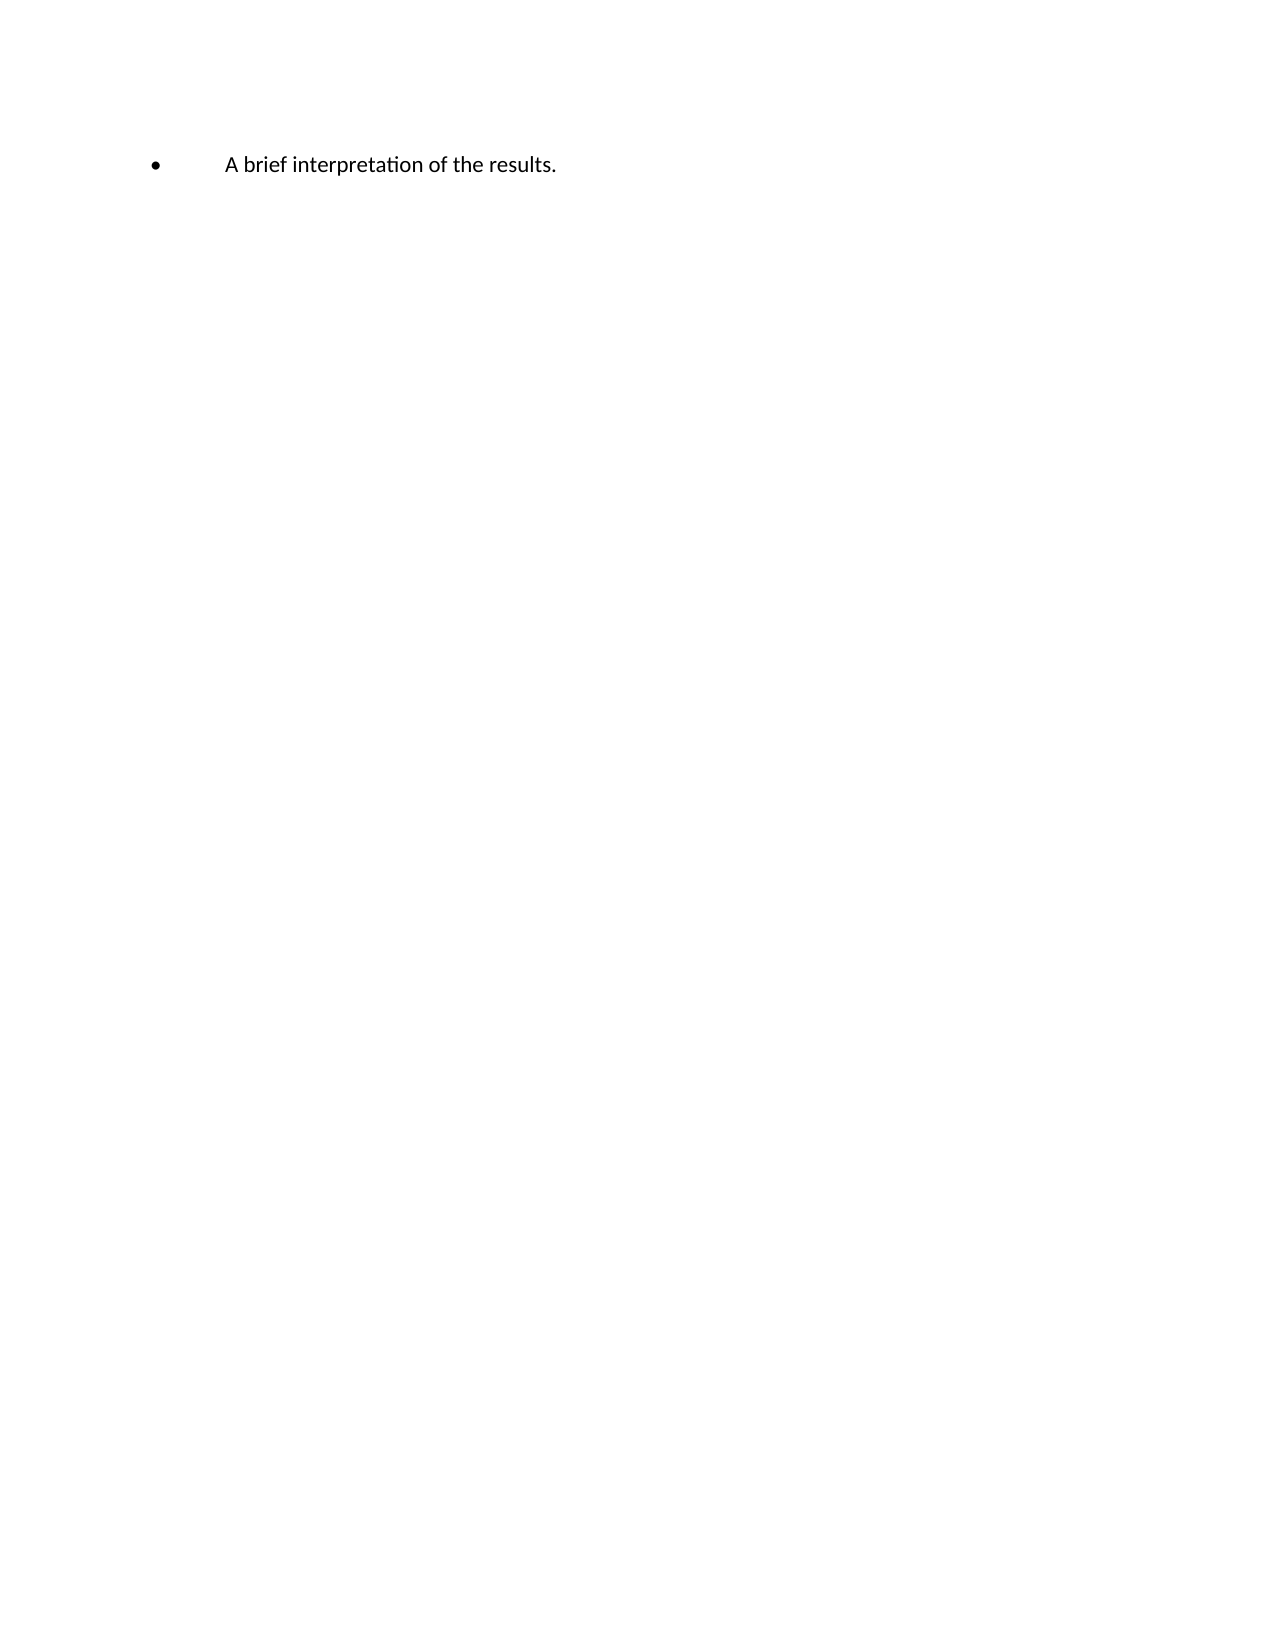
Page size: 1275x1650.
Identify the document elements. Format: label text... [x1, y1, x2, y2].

text • A brief interpretation of the results. [150, 150, 1125, 178]
